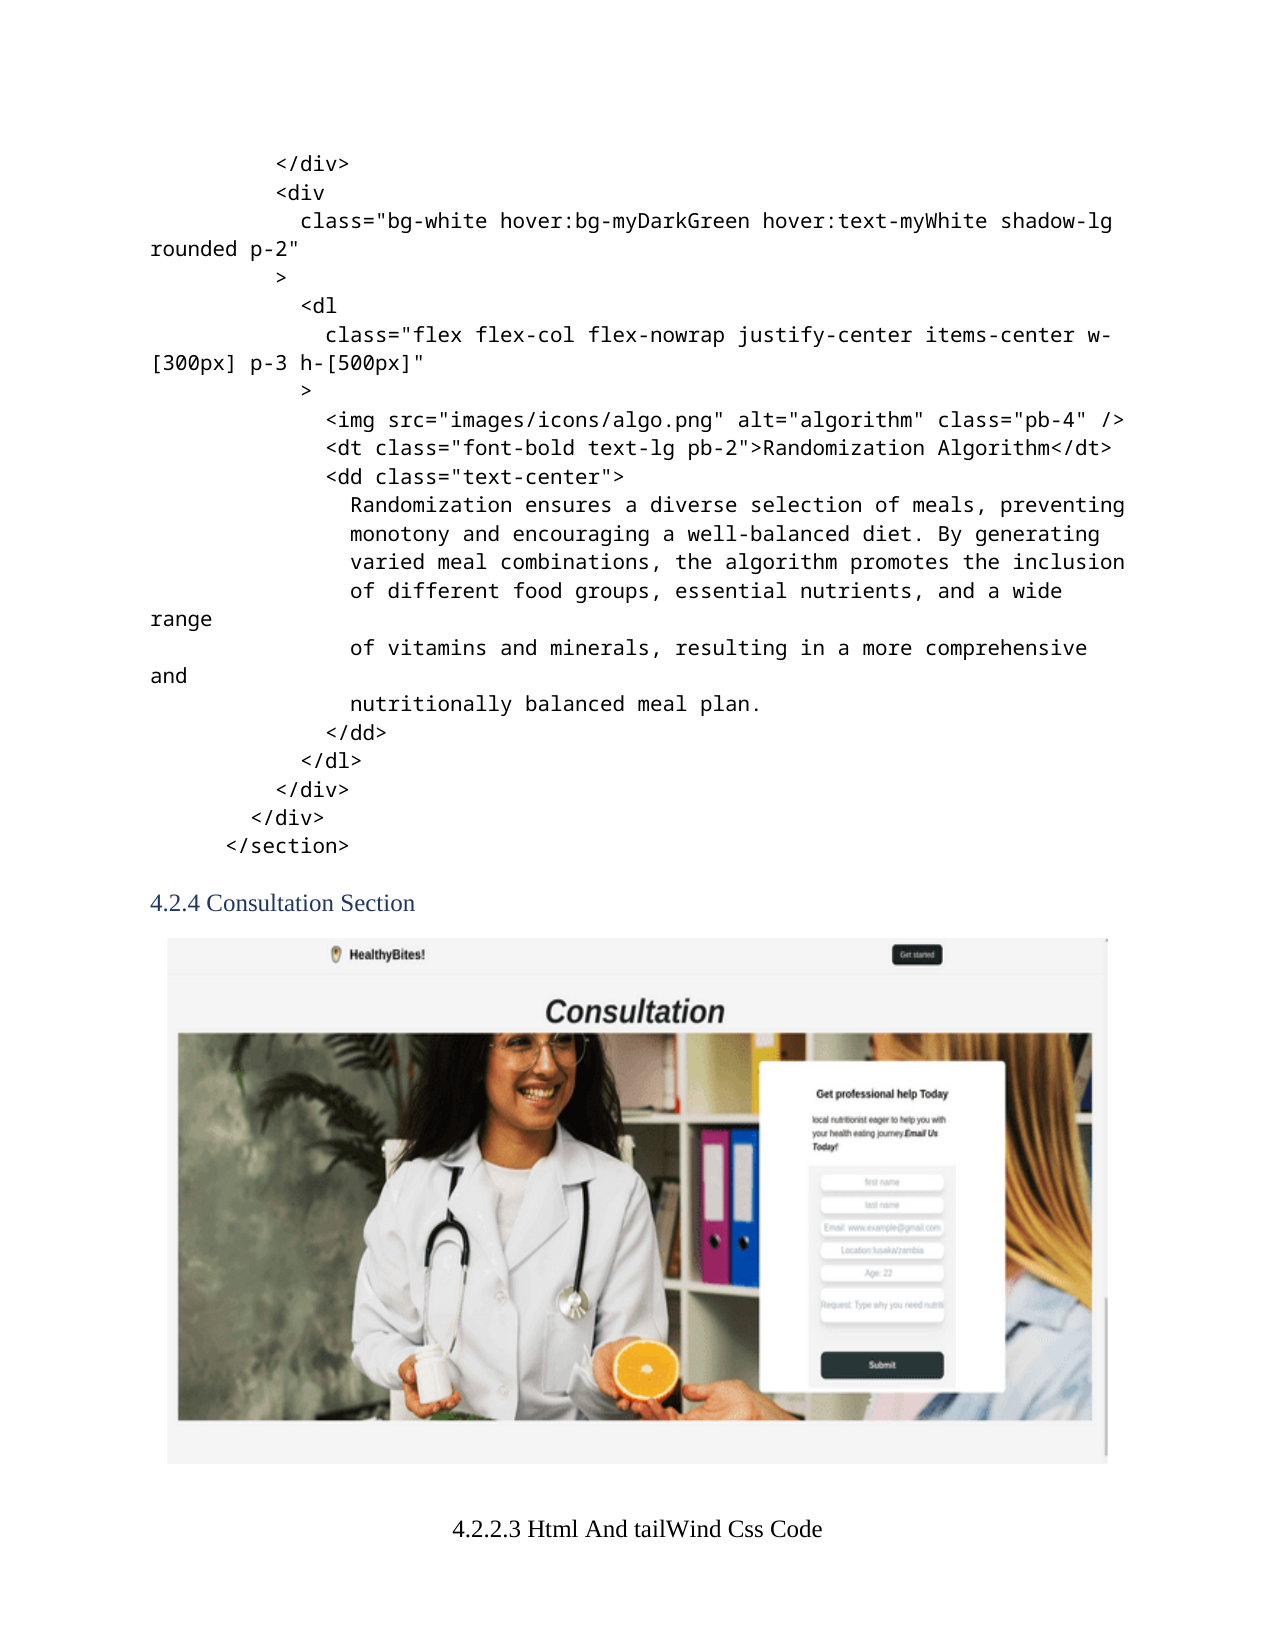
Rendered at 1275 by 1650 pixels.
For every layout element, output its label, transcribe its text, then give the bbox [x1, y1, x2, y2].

text of vitamins and minerals, resulting in a more comprehensive and [150, 633, 1125, 689]
text varied meal combinations, the algorithm promotes the inclusion [150, 547, 1125, 576]
text <dt class="font-bold text-lg pb-2">Randomization Algorithm</dt> [150, 433, 1125, 462]
subtitle 4.2.2.3 Html And tailWind Css Code [150, 1514, 1125, 1543]
text <dl [150, 291, 1125, 320]
text <dd class="text-center"> [150, 462, 1125, 490]
subtitle 4.2.4 Consultation Section [150, 888, 1125, 917]
text > [150, 263, 1125, 291]
picture [167, 938, 1108, 1464]
text </div> [150, 149, 1125, 178]
text of different food groups, essential nutrients, and a wide range [150, 576, 1125, 633]
text </section> [150, 832, 1125, 860]
text </div> [150, 803, 1125, 832]
text Randomization ensures a diverse selection of meals, preventing [150, 490, 1125, 519]
text <div [150, 178, 1125, 206]
text </dd> [150, 718, 1125, 746]
text </dl> [150, 746, 1125, 775]
text <img src="images/icons/algo.png" alt="algorithm" class="pb-4" /> [150, 405, 1125, 433]
text nutritionally balanced meal plan. [150, 689, 1125, 718]
text > [150, 377, 1125, 405]
text class="flex flex-col flex-nowrap justify-center items-center w-[300px] p-3 h-[500px]" [150, 320, 1125, 377]
text class="bg-white hover:bg-myDarkGreen hover:text-myWhite shadow-lg rounded p-2" [150, 206, 1125, 263]
text monotony and encouraging a well-balanced diet. By generating [150, 519, 1125, 547]
text </div> [150, 775, 1125, 803]
